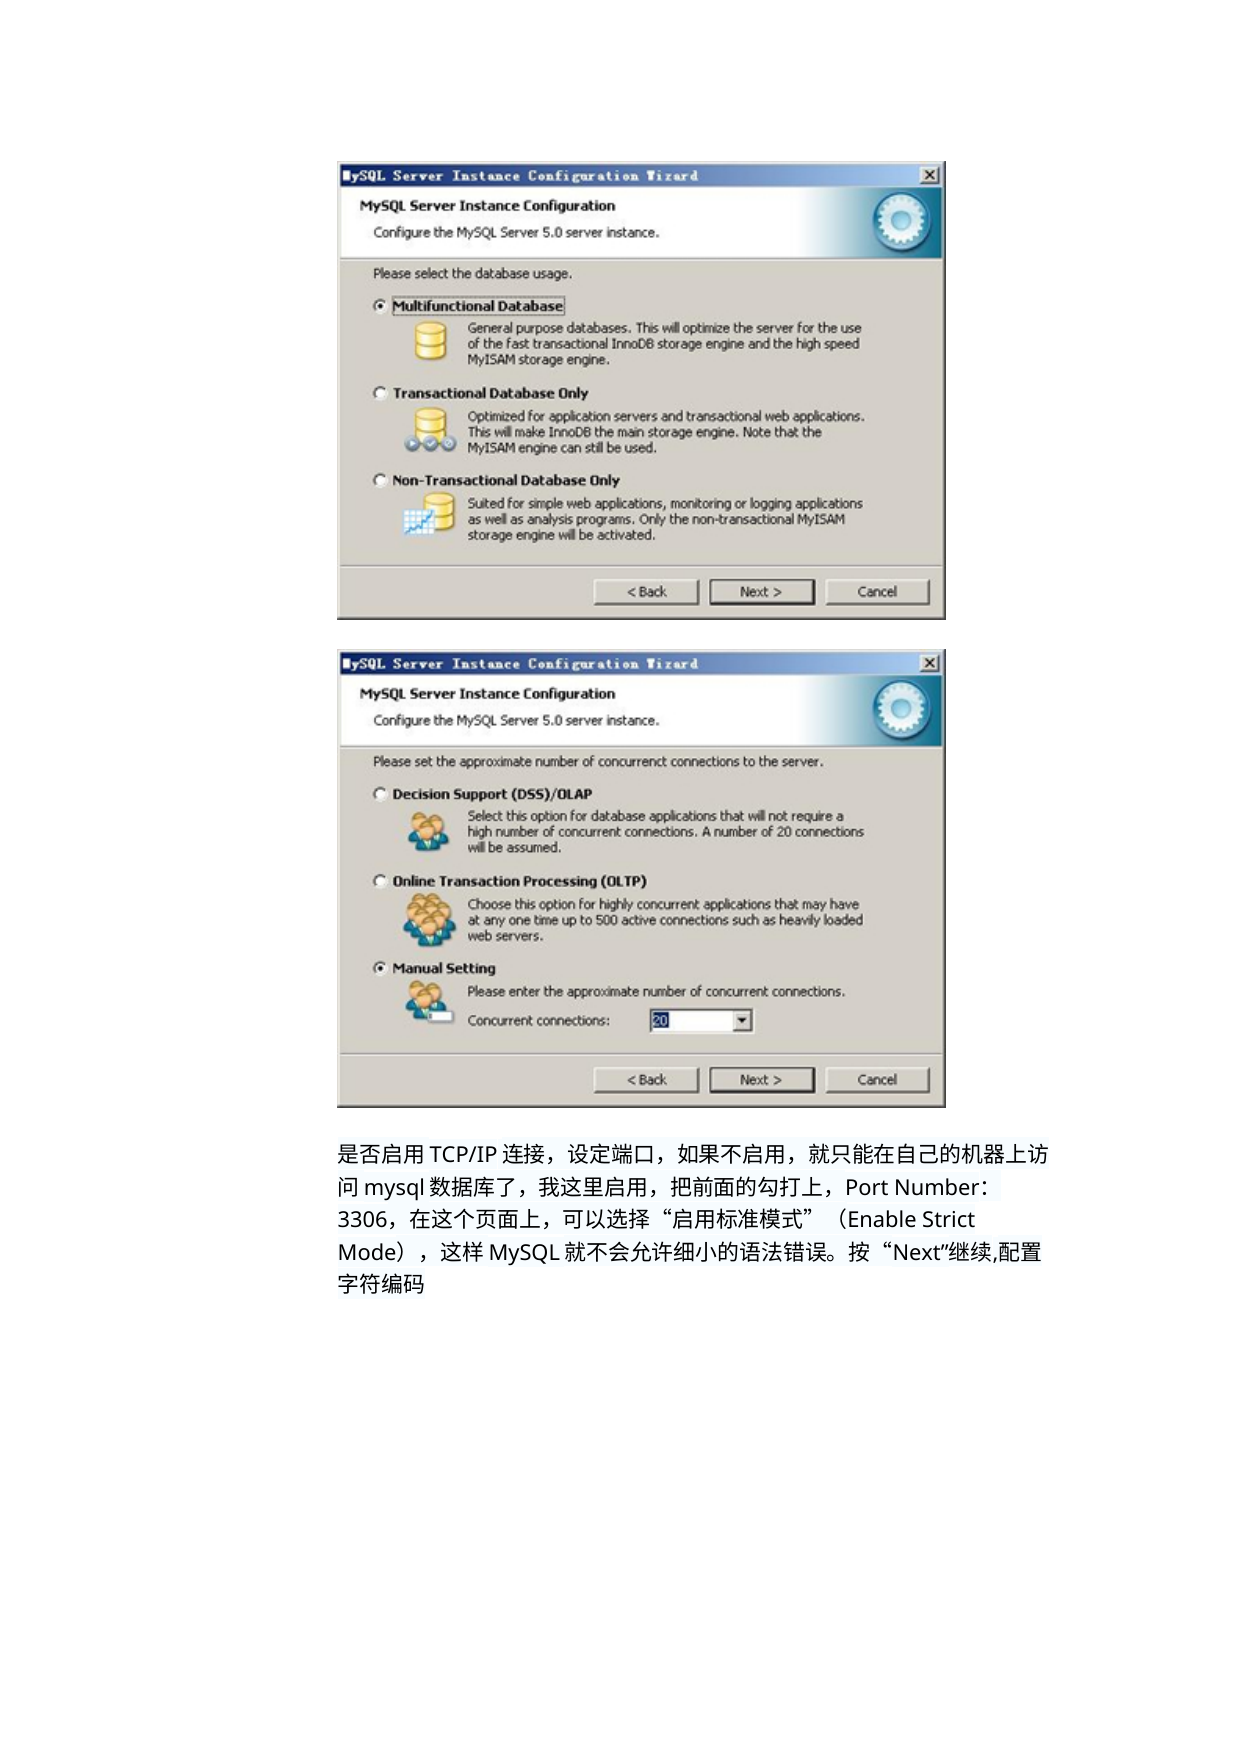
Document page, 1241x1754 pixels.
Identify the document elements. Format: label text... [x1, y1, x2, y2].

picture [337, 161, 946, 620]
list 是否启用TCP/IP连接，设定端口，如果不启用，就只能在自己的机器上访问mysql数据库了，我这里启用，把前面的勾打上，Port Number：3306，在这个页面上，可以选择“启用标准模式”（Enable Strict Mode），这样MySQL就不会允许细小的语法错误。按“Next”继续,配置字符编码 [337, 1137, 1053, 1299]
picture [337, 649, 946, 1108]
